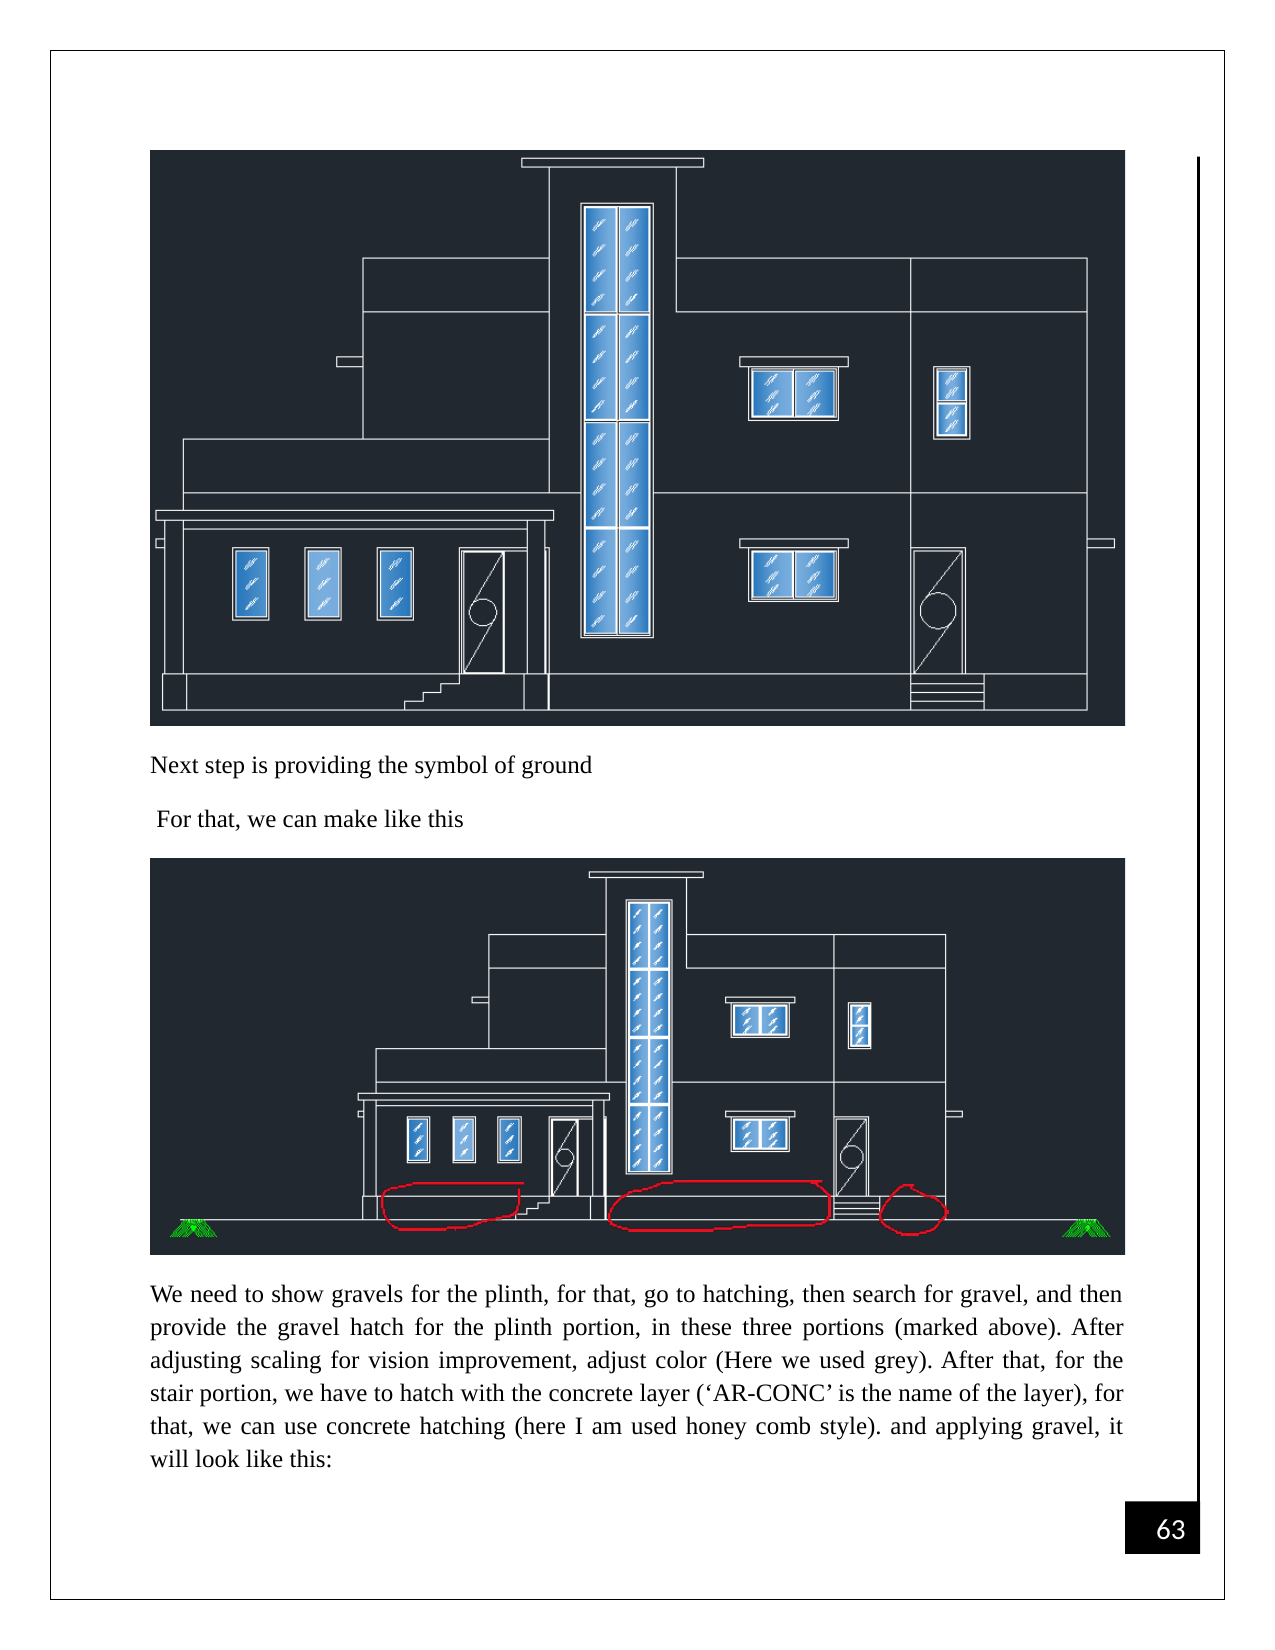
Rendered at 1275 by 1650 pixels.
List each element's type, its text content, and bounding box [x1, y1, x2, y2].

text Next step is providing the symbol of ground [150, 751, 1125, 779]
picture [150, 858, 1125, 1255]
picture [150, 150, 1125, 726]
text For that, we can make like this [150, 804, 1125, 833]
text We need to show gravels for the plinth, for that, go to hatching, then search for gravel, and then provide the gravel hatch for the plinth portion, in these three portions (marked above). After adjusting scaling for vision improvement, adjust color (Here we used grey). After that, for the stair portion, we have to hatch with the concrete layer (‘AR-CONC’ is the name of the layer), for that, we can use concrete hatching (here I am used honey comb style). and applying gravel, it will look like this: [150, 1279, 1125, 1473]
